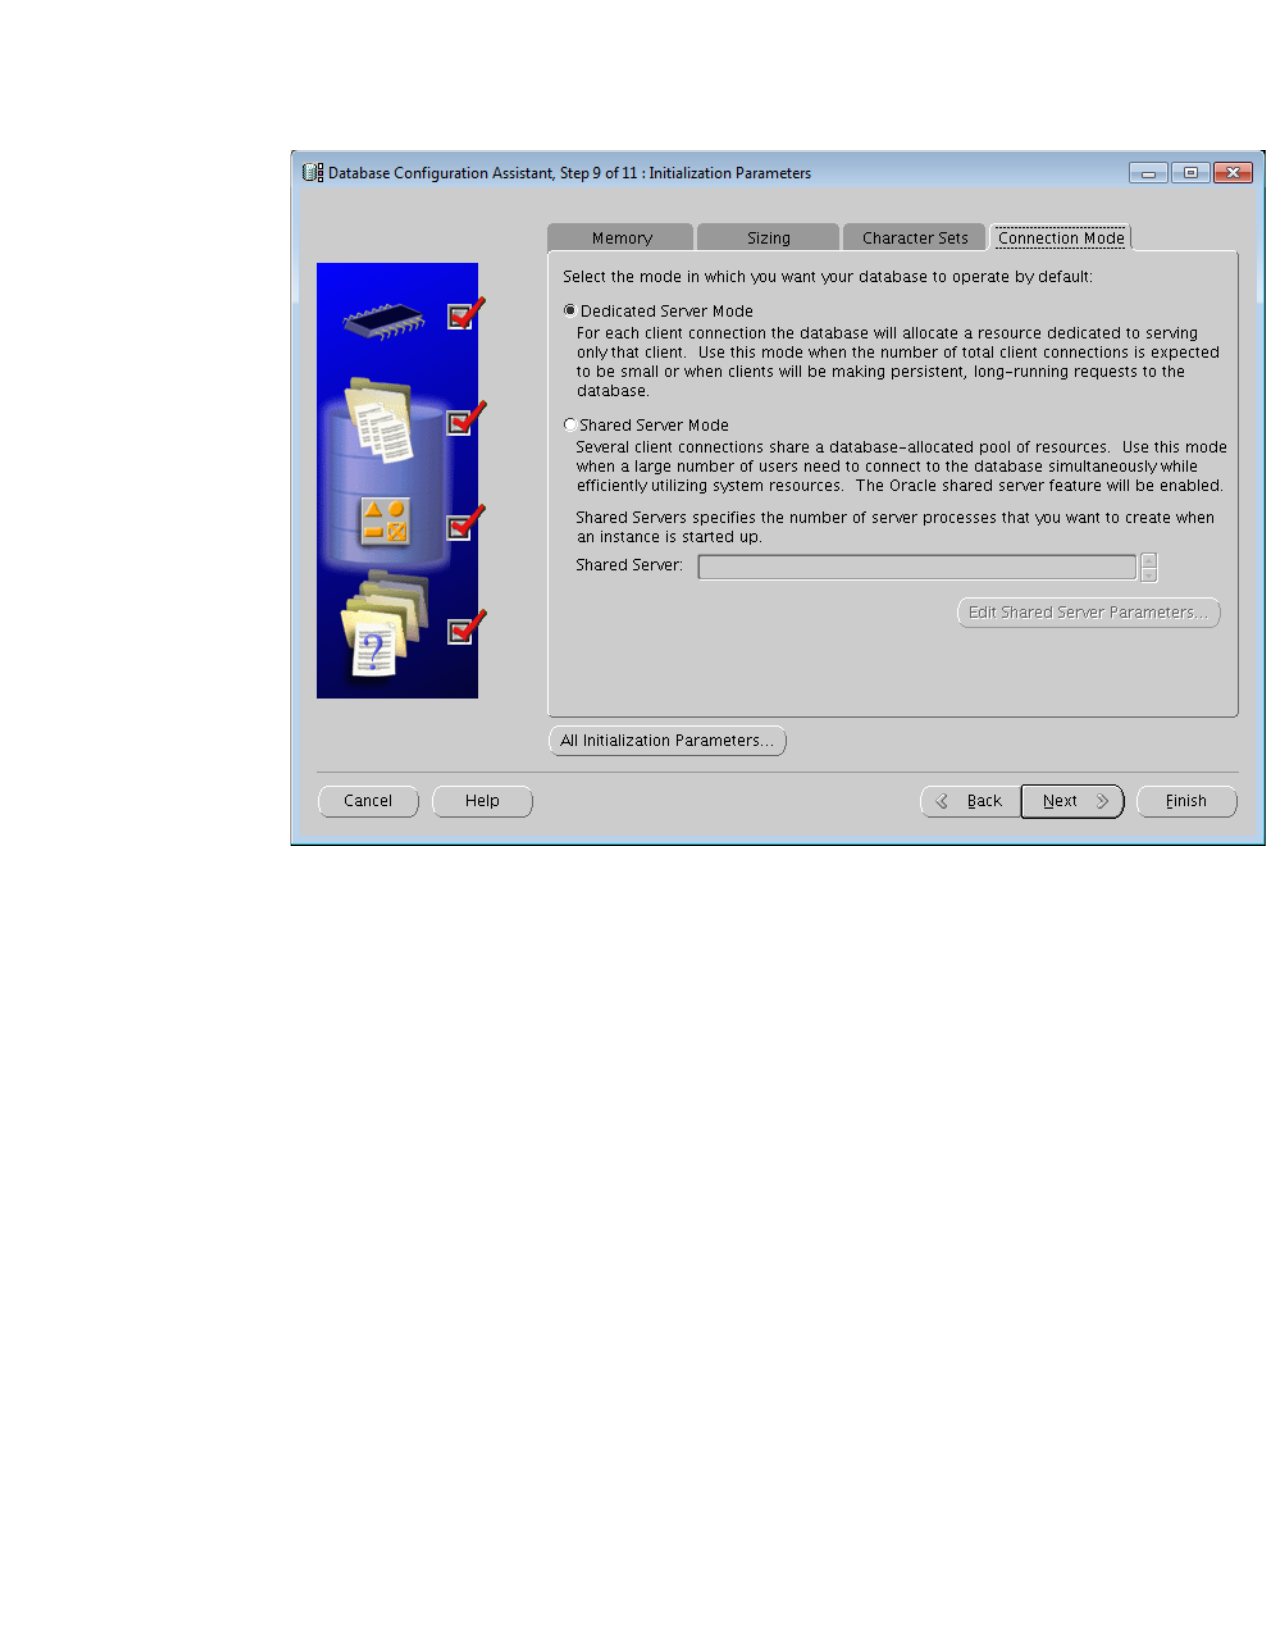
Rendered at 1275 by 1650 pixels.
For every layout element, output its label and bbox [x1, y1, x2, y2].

picture [290, 150, 1266, 846]
